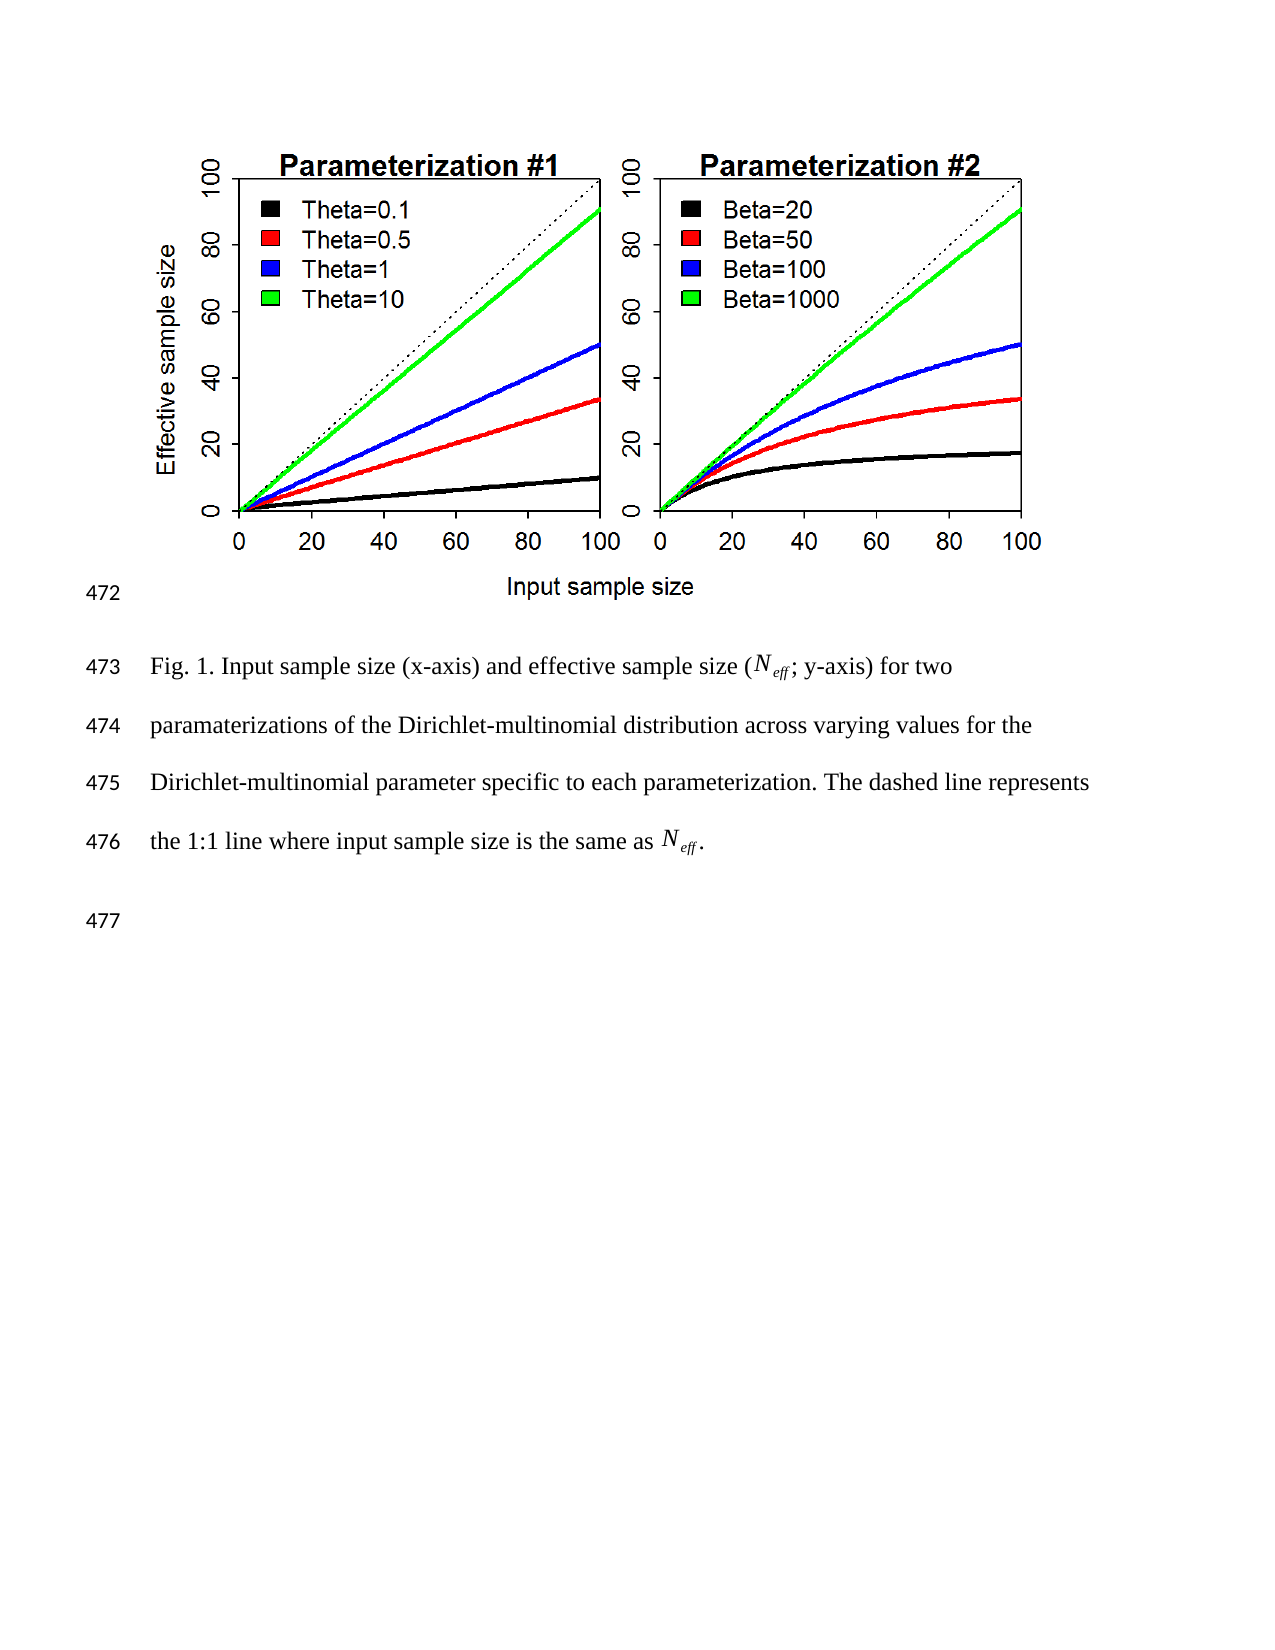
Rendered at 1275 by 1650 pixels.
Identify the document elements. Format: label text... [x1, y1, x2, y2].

picture [150, 150, 1050, 600]
text Fig. 1. Input sample size (x-axis) and effective sample size (; y-axis) for two paramaterizations of the Dirichlet-multinomial distribution across varying values for the Dirichlet-multinomial parameter specific to each parameterization. The dashed line represents the 1:1 line where input sample size is the same as . [150, 649, 1125, 856]
